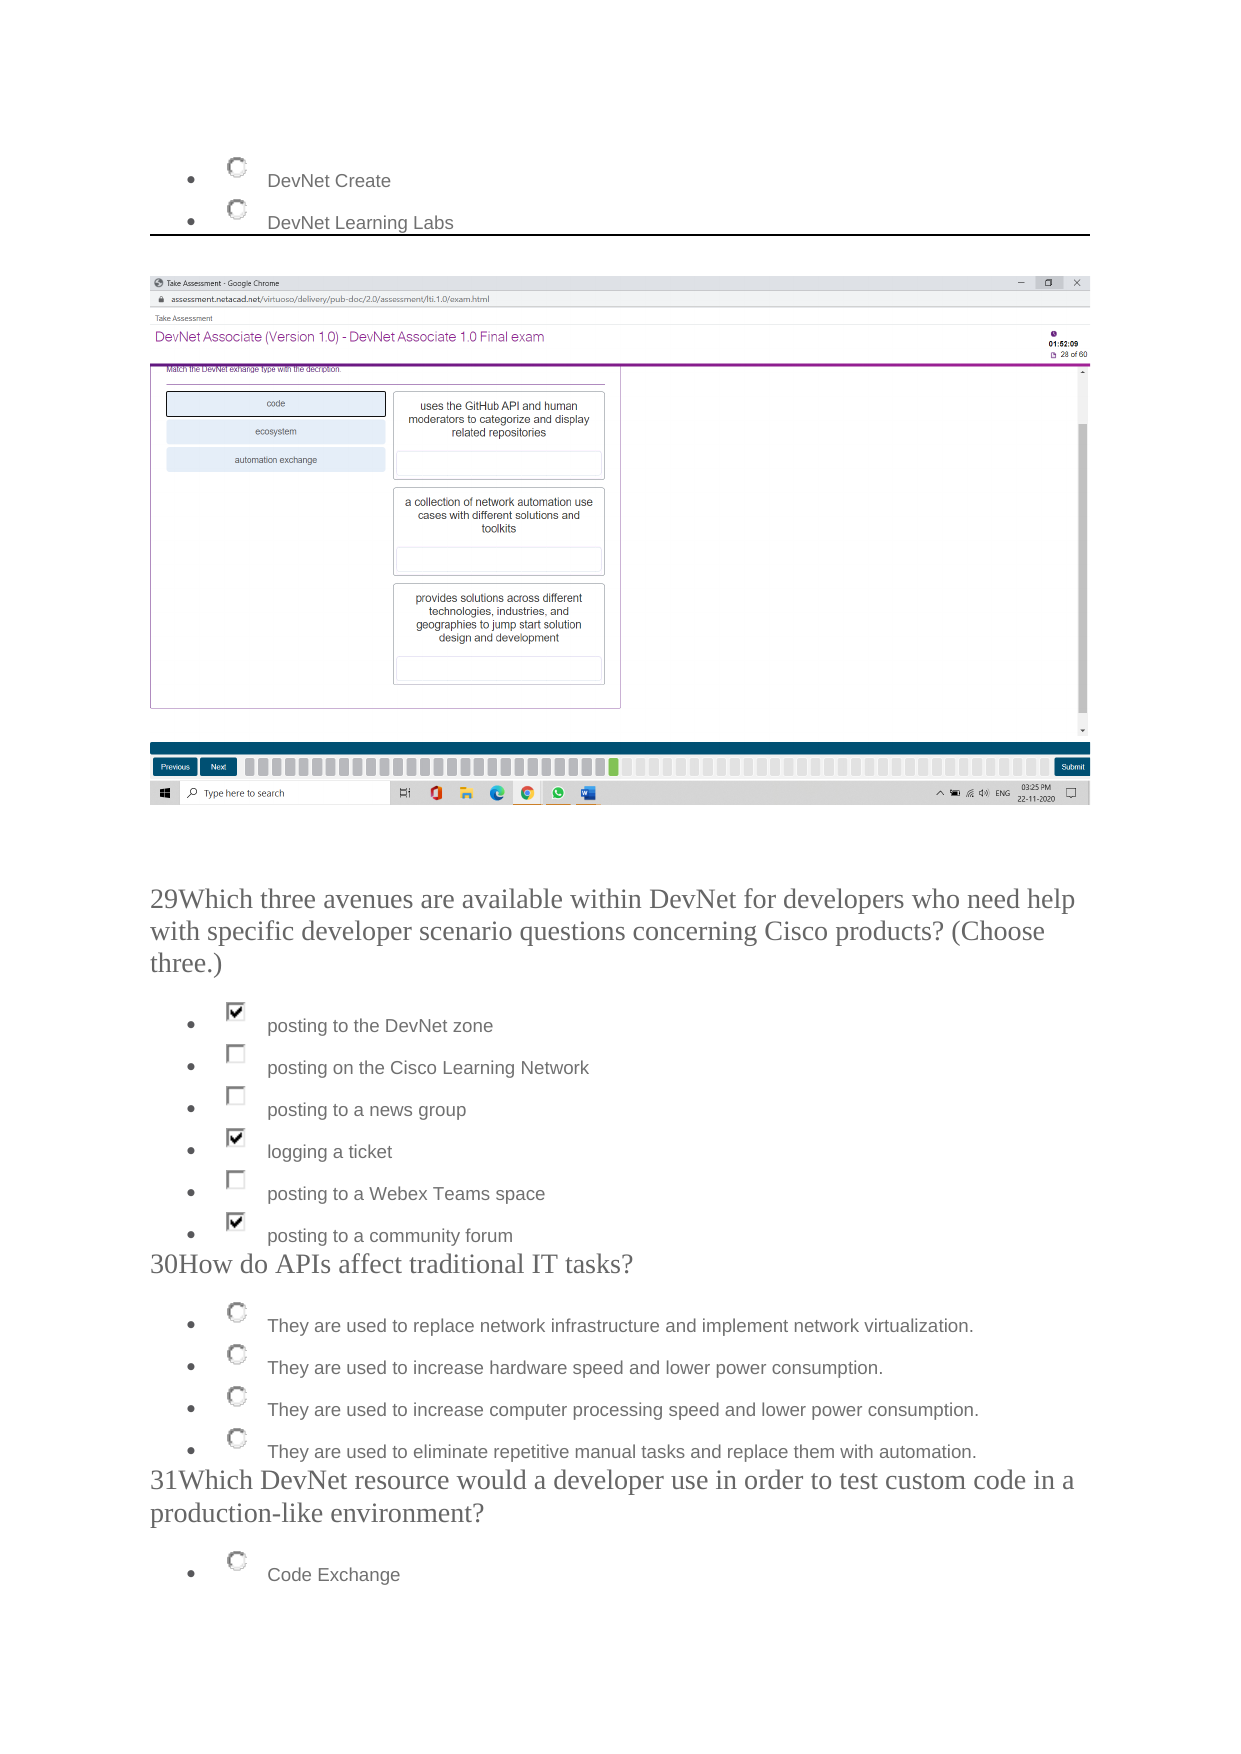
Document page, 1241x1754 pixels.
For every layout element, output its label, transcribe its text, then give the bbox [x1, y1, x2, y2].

list DevNet Create [187, 150, 1090, 192]
list posting to the DevNet zone [187, 994, 1090, 1037]
picture [150, 276, 1091, 742]
list posting to a community forum [187, 1205, 1090, 1247]
list Code Exchange [187, 1544, 1090, 1586]
list logging a ticket [187, 1121, 1090, 1163]
text 31Which DevNet resource would a developer use in order to test custom code in a production-like environment? [150, 1463, 1090, 1528]
list posting to a Webex Teams space [187, 1163, 1090, 1205]
text 30How do APIs affect traditional IT tasks? [150, 1247, 1090, 1279]
list They are used to replace network infrastructure and implement network virtualization. [187, 1295, 1090, 1337]
list They are used to eliminate repetitive manual tasks and replace them with automation. [187, 1421, 1090, 1463]
picture [150, 755, 1091, 805]
text 29Which three avenues are available within DevNet for developers who need help with specific developer scenario questions concerning Cisco products? (Choose three.) [150, 882, 1090, 979]
list posting to a news group [187, 1079, 1090, 1121]
list DevNet Learning Labs [187, 192, 1090, 234]
list They are used to increase computer processing speed and lower power consumption. [187, 1379, 1090, 1421]
list They are used to increase hardware speed and lower power consumption. [187, 1337, 1090, 1379]
list posting on the Cisco Learning Network [187, 1037, 1090, 1079]
